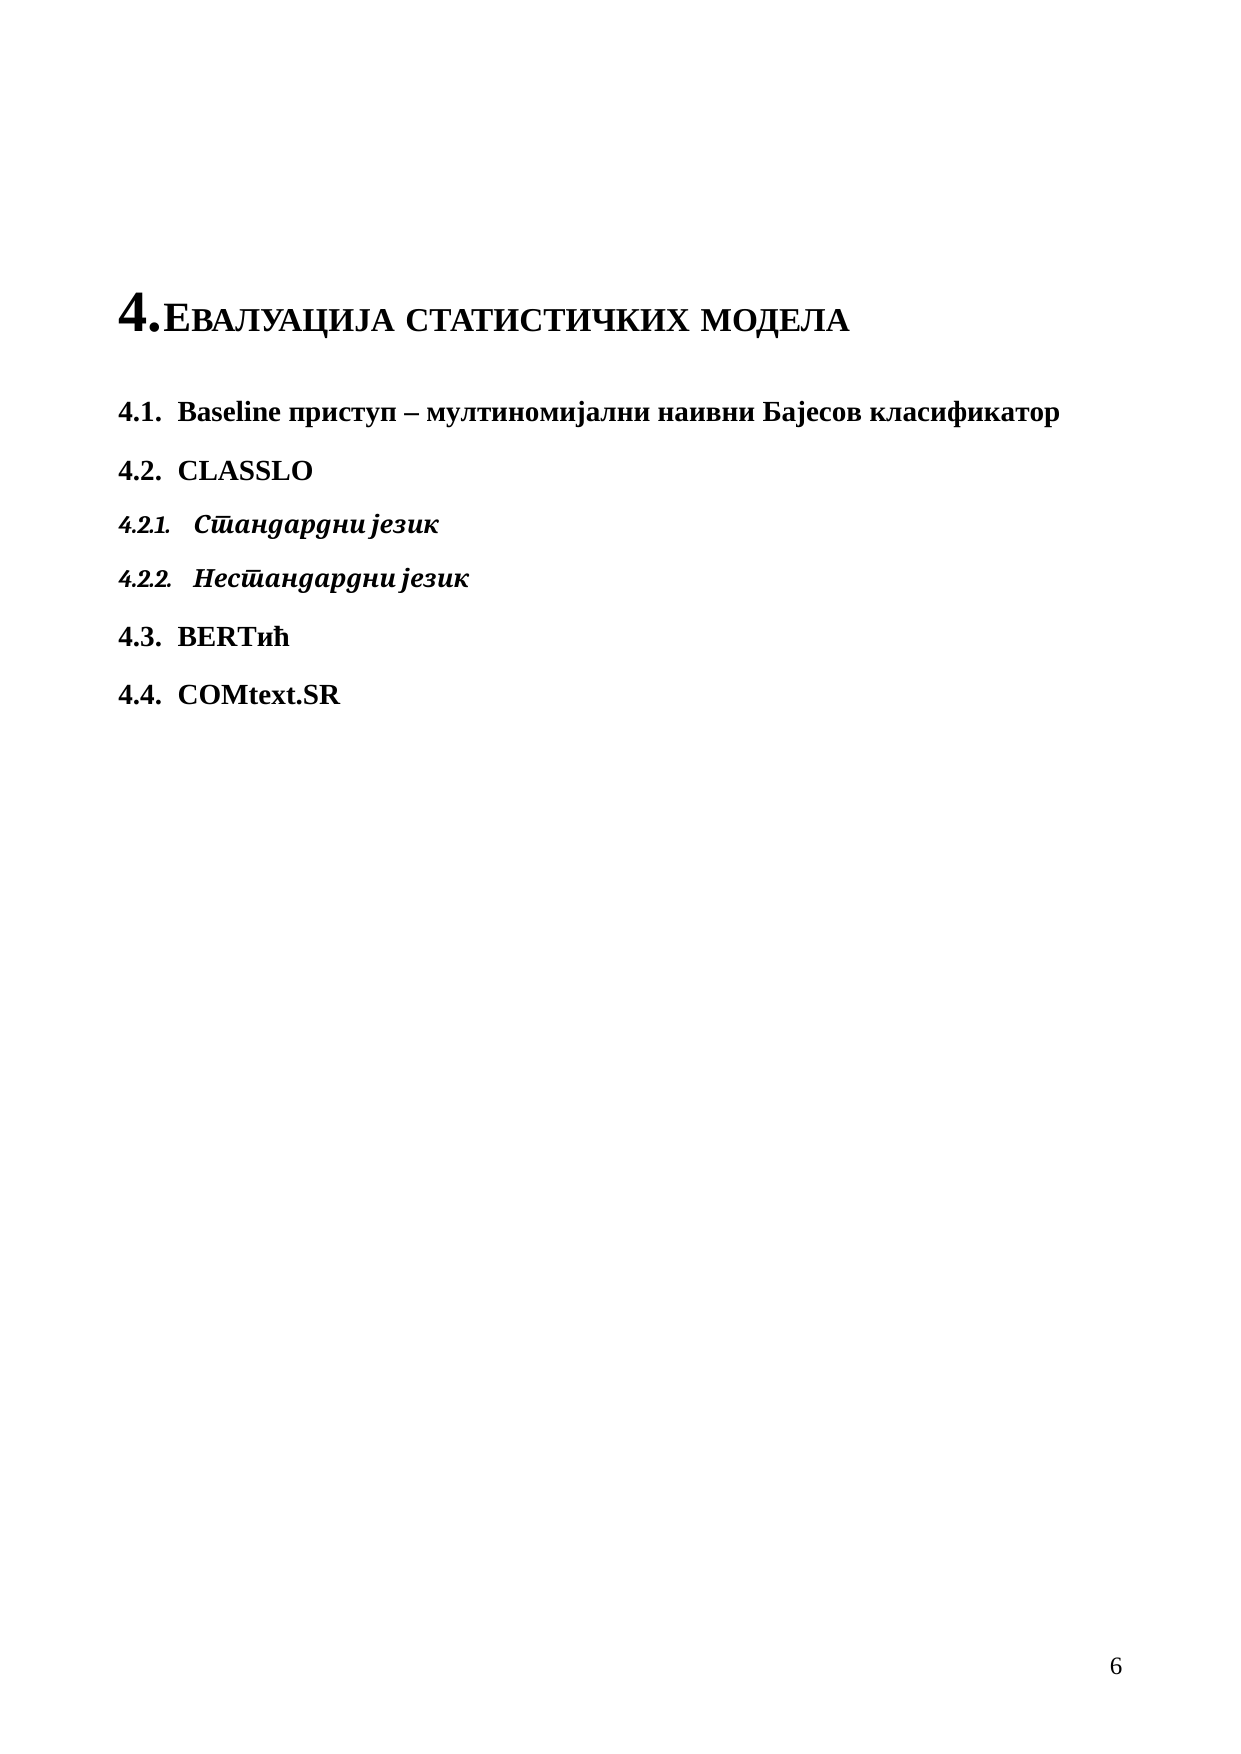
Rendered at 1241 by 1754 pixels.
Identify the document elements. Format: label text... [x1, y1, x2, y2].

text Евалуација статистичких модела [118, 277, 1122, 344]
text Baseline приступ – мултиномијални наивни Бајесов класификатор [118, 394, 1122, 428]
text COMtext.SR [118, 677, 1122, 711]
text Нестандардни језик [118, 565, 1122, 594]
text Стандардни језик [118, 511, 1122, 540]
text BERTић [118, 619, 1122, 652]
text CLASSLО [118, 453, 1122, 486]
